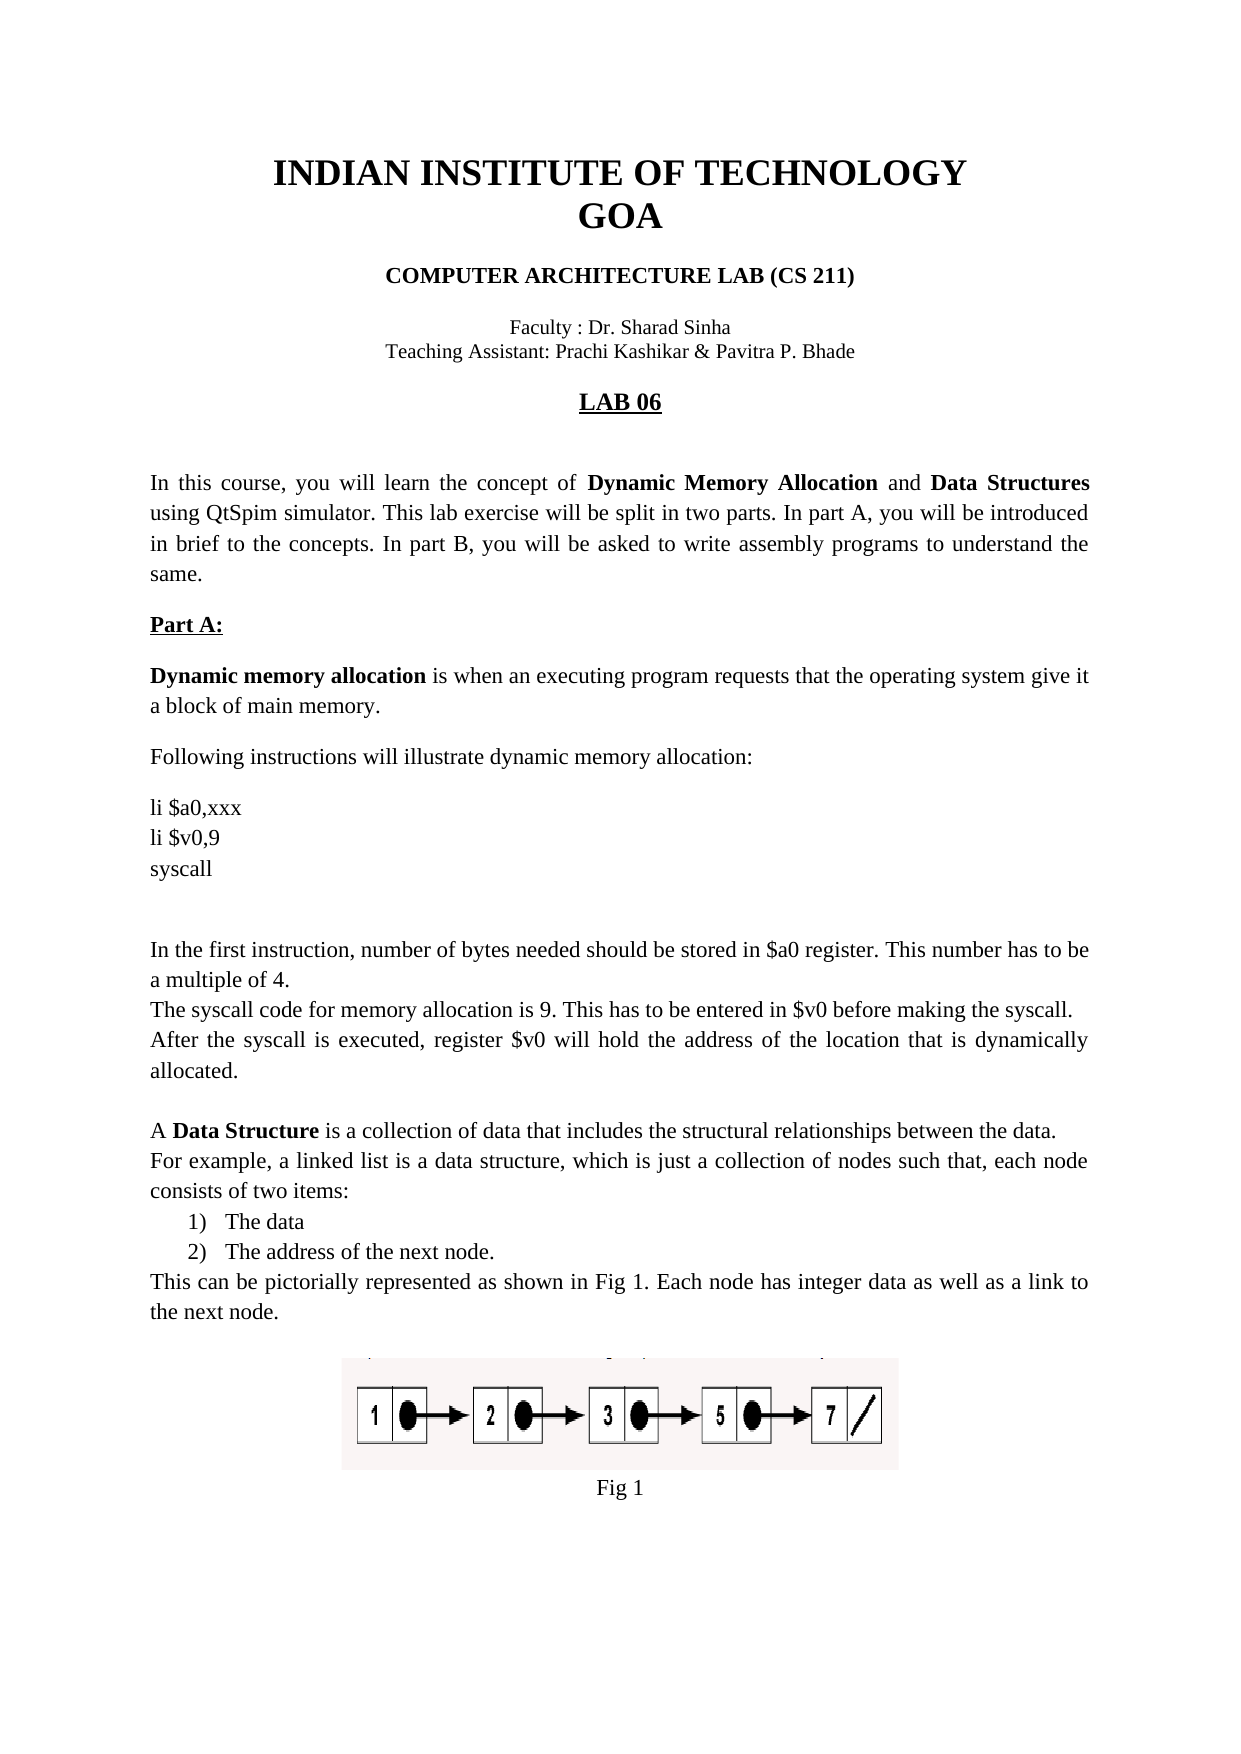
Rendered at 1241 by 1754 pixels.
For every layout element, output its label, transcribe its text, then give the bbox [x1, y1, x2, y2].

text Faculty : Dr. Sharad Sinha [150, 315, 1090, 339]
text In the first instruction, number of bytes needed should be stored in $a0 register. This number has to be a multiple of 4. [150, 936, 1090, 992]
picture [341, 1358, 899, 1470]
list The data [187, 1208, 1090, 1234]
text This can be pictorially represented as shown in Fig 1. Each node has integer data as well as a link to the next node. [150, 1268, 1090, 1325]
text li $a0,xxx [150, 794, 1090, 821]
text COMPUTER ARCHITECTURE LAB (CS 211) [150, 263, 1090, 289]
text INDIAN INSTITUTE OF TECHNOLOGY [150, 150, 1090, 193]
text The syscall code for memory allocation is 9. This has to be entered in $v0 before making the syscall. [150, 996, 1090, 1023]
text A Data Structure is a collection of data that includes the structural relationships between the data. [150, 1117, 1090, 1143]
text GOA [150, 193, 1090, 236]
text Fig 1 [150, 1474, 1090, 1500]
text syscall [150, 855, 1090, 881]
text After the syscall is executed, register $v0 will hold the address of the location that is dynamically allocated. [150, 1027, 1090, 1083]
text Teaching Assistant: Prachi Kashikar & Pavitra P. Bhade [150, 339, 1090, 363]
list The address of the next node. [187, 1238, 1090, 1264]
text For example, a linked list is a data structure, which is just a collection of nodes such that, each node consists of two items: [150, 1147, 1090, 1204]
text Following instructions will illustrate dynamic memory allocation: [150, 743, 1090, 769]
text In this course, you will learn the concept of Dynamic Memory Allocation and Data Structures using QtSpim simulator. This lab exercise will be split in two parts. In part A, you will be introduced in brief to the concepts. In part B, you will be asked to write assembly programs to understand the same. [150, 469, 1090, 586]
text Part A: [150, 611, 1090, 637]
text Dynamic memory allocation is when an executing program requests that the operating system give it a block of main memory. [150, 662, 1090, 718]
text LAB 06 [150, 387, 1090, 416]
text li $v0,9 [150, 824, 1090, 851]
